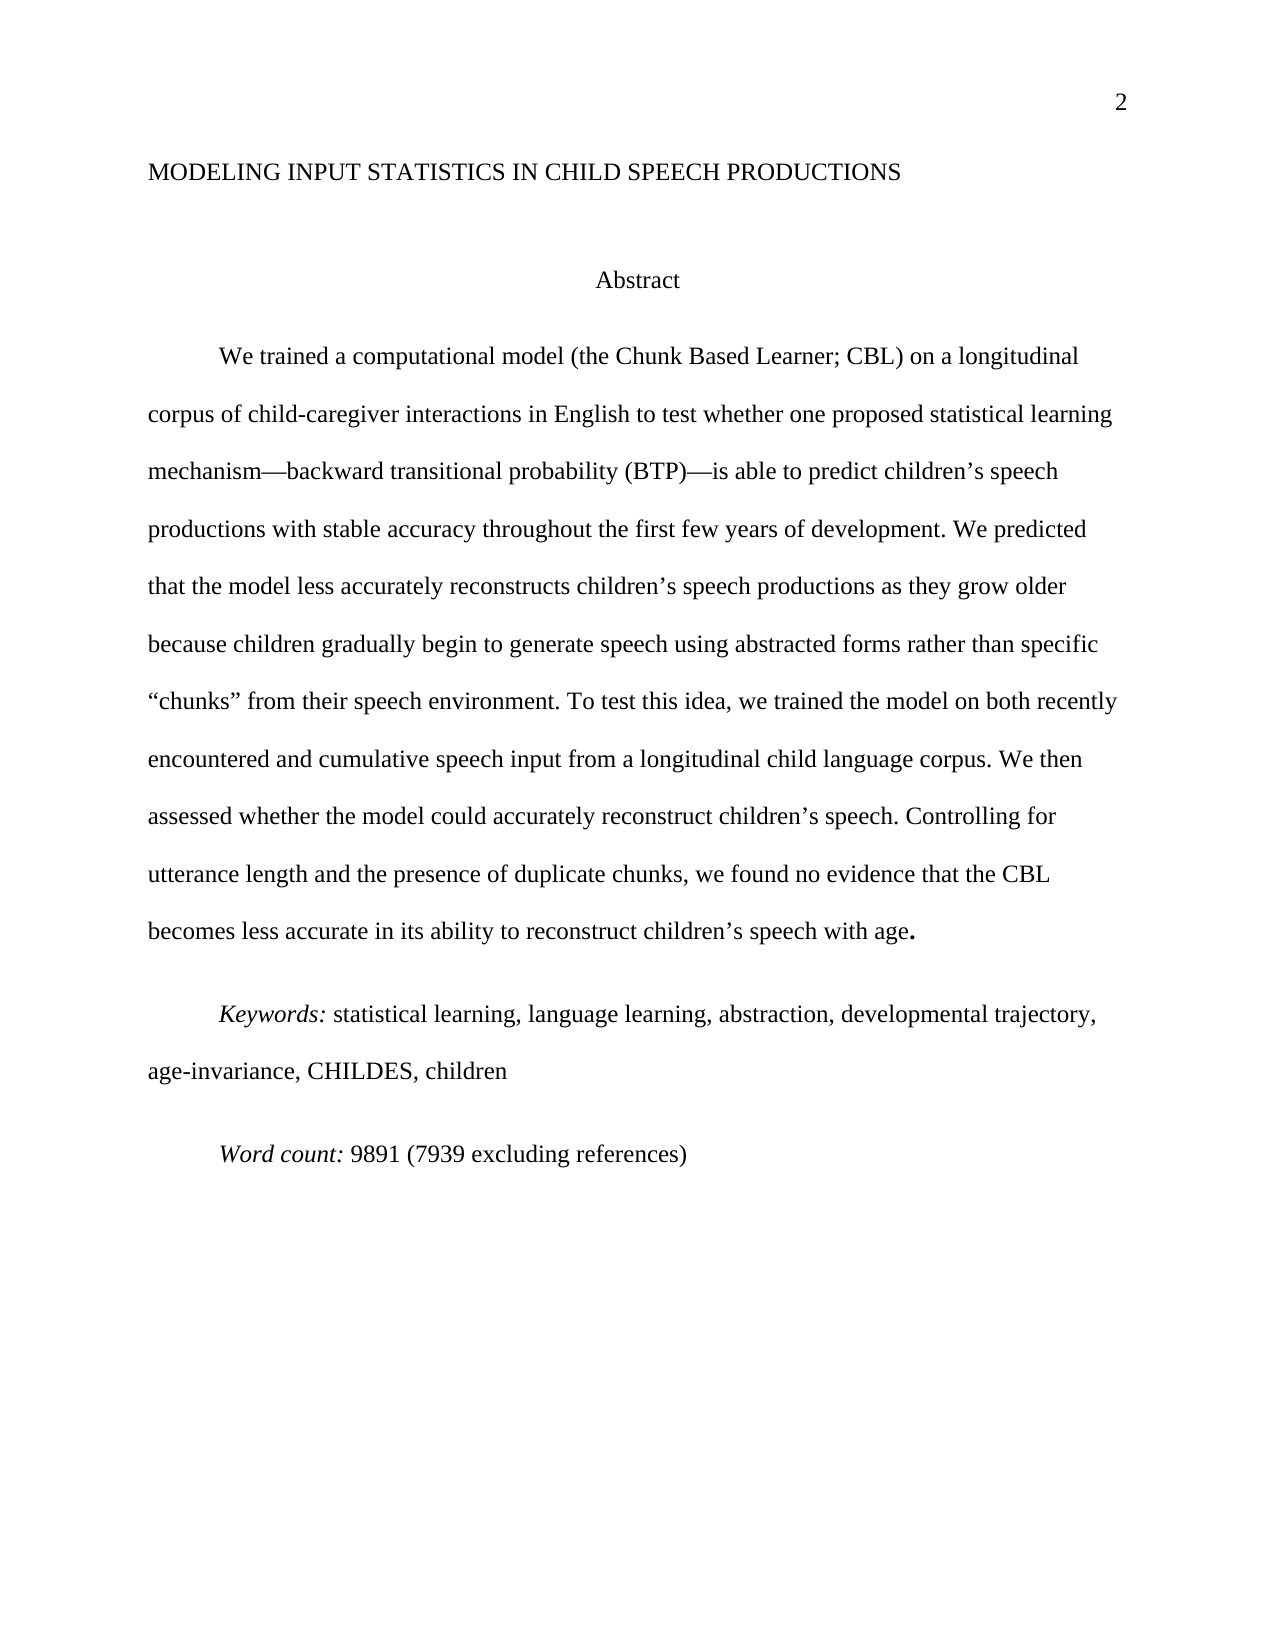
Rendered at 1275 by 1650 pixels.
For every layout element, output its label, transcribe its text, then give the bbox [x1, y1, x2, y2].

text Abstract [148, 265, 1127, 294]
text Word count: 9891 (7939 excluding references) [148, 1139, 1127, 1167]
text Keywords: statistical learning, language learning, abstraction, developmental trajectory, age-invariance, CHILDES, children [148, 999, 1127, 1085]
text We trained a computational model (the Chunk Based Learner; CBL) on a longitudinal corpus of child-caregiver interactions in English to test whether one proposed statistical learning mechanism—backward transitional probability (BTP)—is able to predict children’s speech productions with stable accuracy throughout the first few years of development. We predicted that the model less accurately reconstructs children’s speech productions as they grow older because children gradually begin to generate speech using abstracted forms rather than specific “chunks” from their speech environment. To test this idea, we trained the model on both recently encountered and cumulative speech input from a longitudinal child language corpus. We then assessed whether the model could accurately reconstruct children’s speech. Controlling for utterance length and the presence of duplicate chunks, we found no evidence that the CBL becomes less accurate in its ability to reconstruct children’s speech with age. [148, 341, 1127, 945]
